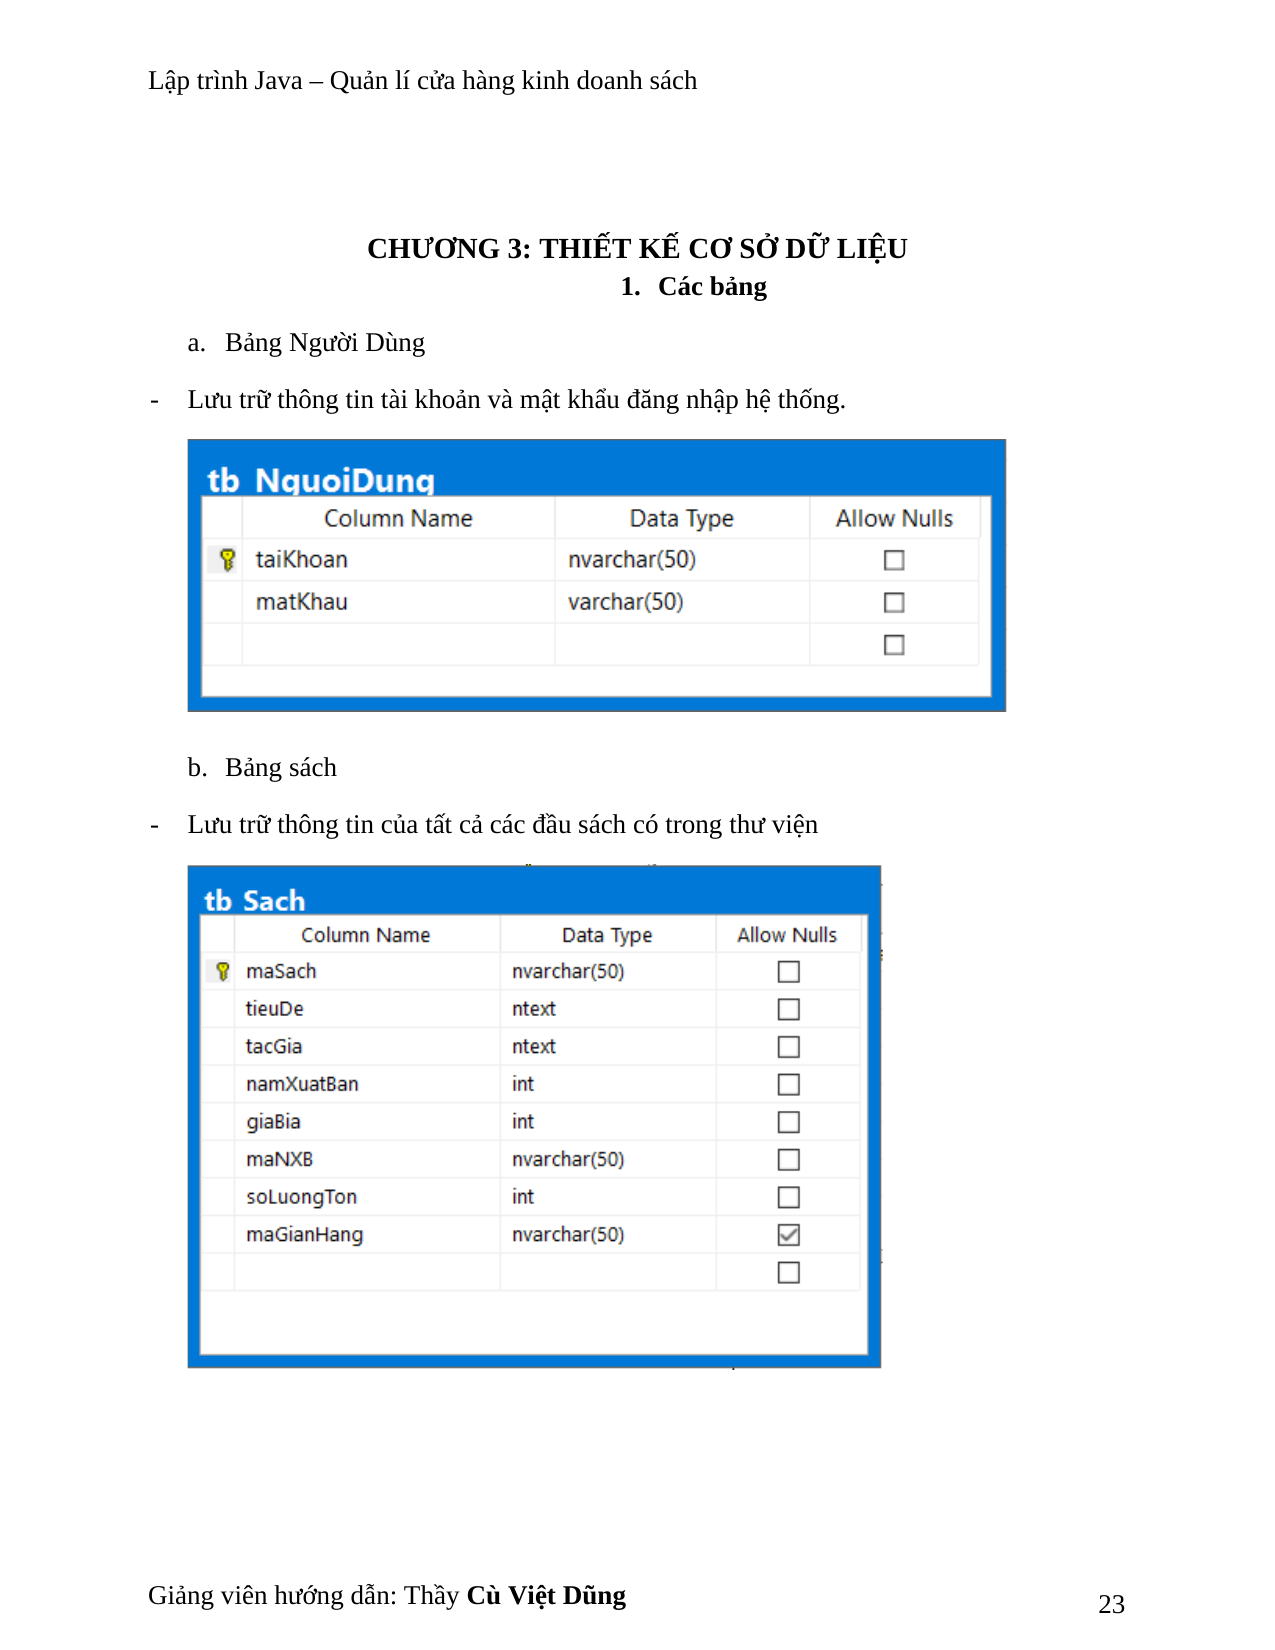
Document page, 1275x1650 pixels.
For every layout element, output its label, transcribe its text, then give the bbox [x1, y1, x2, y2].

list Lưu trữ thông tin của tất cả các đầu sách có trong thư viện [150, 808, 1125, 839]
list Bảng Người Dùng [187, 326, 1125, 357]
subtitle CHƯƠNG 3: THIẾT KẾ CƠ SỞ DỮ LIỆU [150, 231, 1125, 265]
picture [187, 439, 1008, 712]
list Bảng sách [187, 752, 1125, 783]
list Các bảng [262, 270, 1125, 301]
list Lưu trữ thông tin tài khoản và mật khẩu đăng nhập hệ thống. [150, 383, 1125, 414]
picture [187, 864, 883, 1370]
